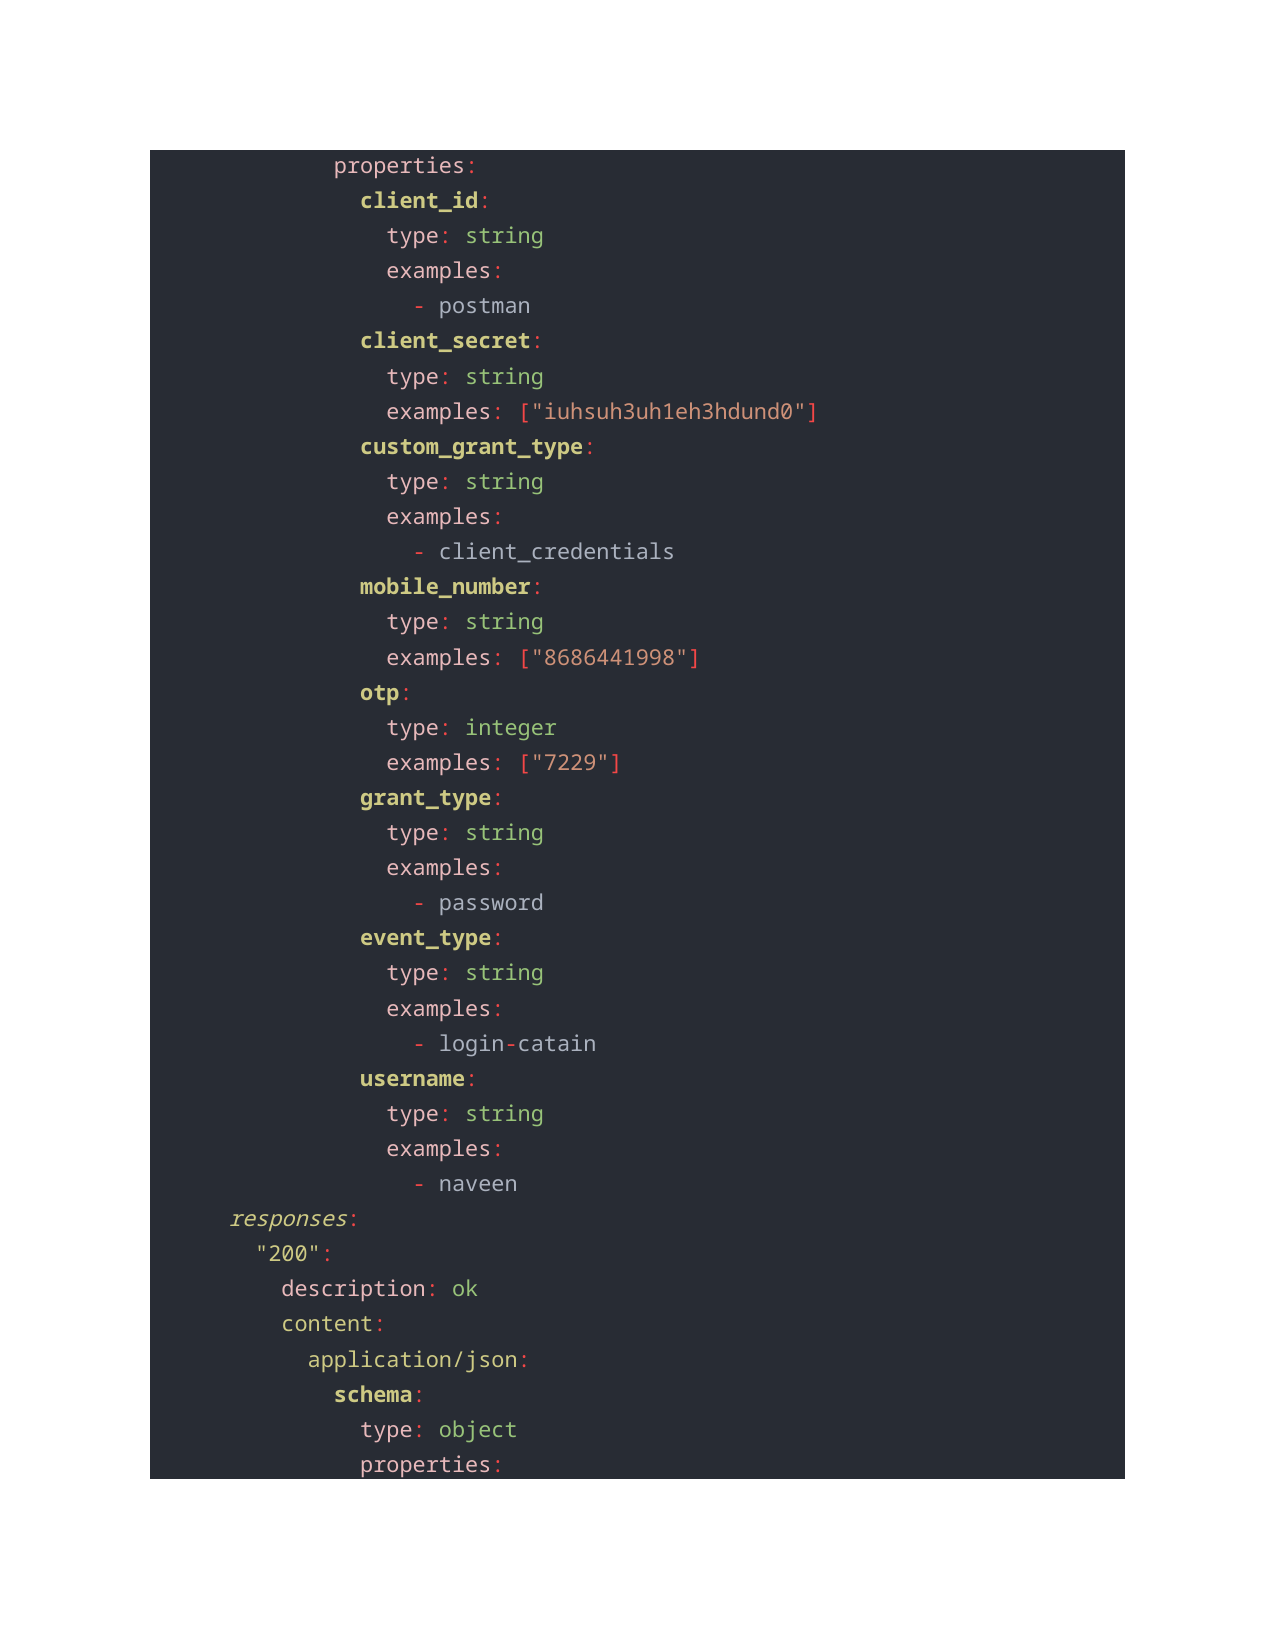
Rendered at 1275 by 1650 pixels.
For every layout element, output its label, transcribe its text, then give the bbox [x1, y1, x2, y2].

text client_id: [150, 185, 1125, 215]
text custom_grant_type: [150, 431, 1125, 461]
text client_secret: [150, 326, 1125, 355]
text examples: [150, 255, 1125, 285]
text description: ok [150, 1273, 1125, 1303]
text event_type: [150, 922, 1125, 952]
text examples: [150, 992, 1125, 1022]
text properties: [150, 1449, 1125, 1479]
text type: integer [150, 712, 1125, 741]
text examples: [150, 501, 1125, 531]
text examples: [150, 1133, 1125, 1163]
text - naveen [150, 1168, 1125, 1198]
text type: string [150, 466, 1125, 496]
text schema: [150, 1379, 1125, 1408]
text application/json: [150, 1343, 1125, 1373]
text type: string [150, 817, 1125, 847]
text - login-catain [150, 1028, 1125, 1057]
text type: string [150, 220, 1125, 250]
text examples: ["8686441998"] [150, 641, 1125, 671]
text type: string [150, 606, 1125, 636]
text responses: [150, 1203, 1125, 1233]
text properties: [150, 150, 1125, 180]
text otp: [150, 677, 1125, 706]
text content: [150, 1308, 1125, 1338]
text type: object [150, 1414, 1125, 1443]
text examples: ["iuhsuh3uh1eh3hdund0"] [150, 396, 1125, 426]
text "200": [150, 1238, 1125, 1268]
text - postman [150, 290, 1125, 320]
text grant_type: [150, 782, 1125, 812]
text type: string [150, 361, 1125, 390]
text - password [150, 887, 1125, 917]
text type: string [150, 1098, 1125, 1128]
text - client_credentials [150, 536, 1125, 566]
text examples: ["7229"] [150, 747, 1125, 777]
text type: string [150, 957, 1125, 987]
text mobile_number: [150, 571, 1125, 601]
text examples: [150, 852, 1125, 882]
text username: [150, 1063, 1125, 1092]
